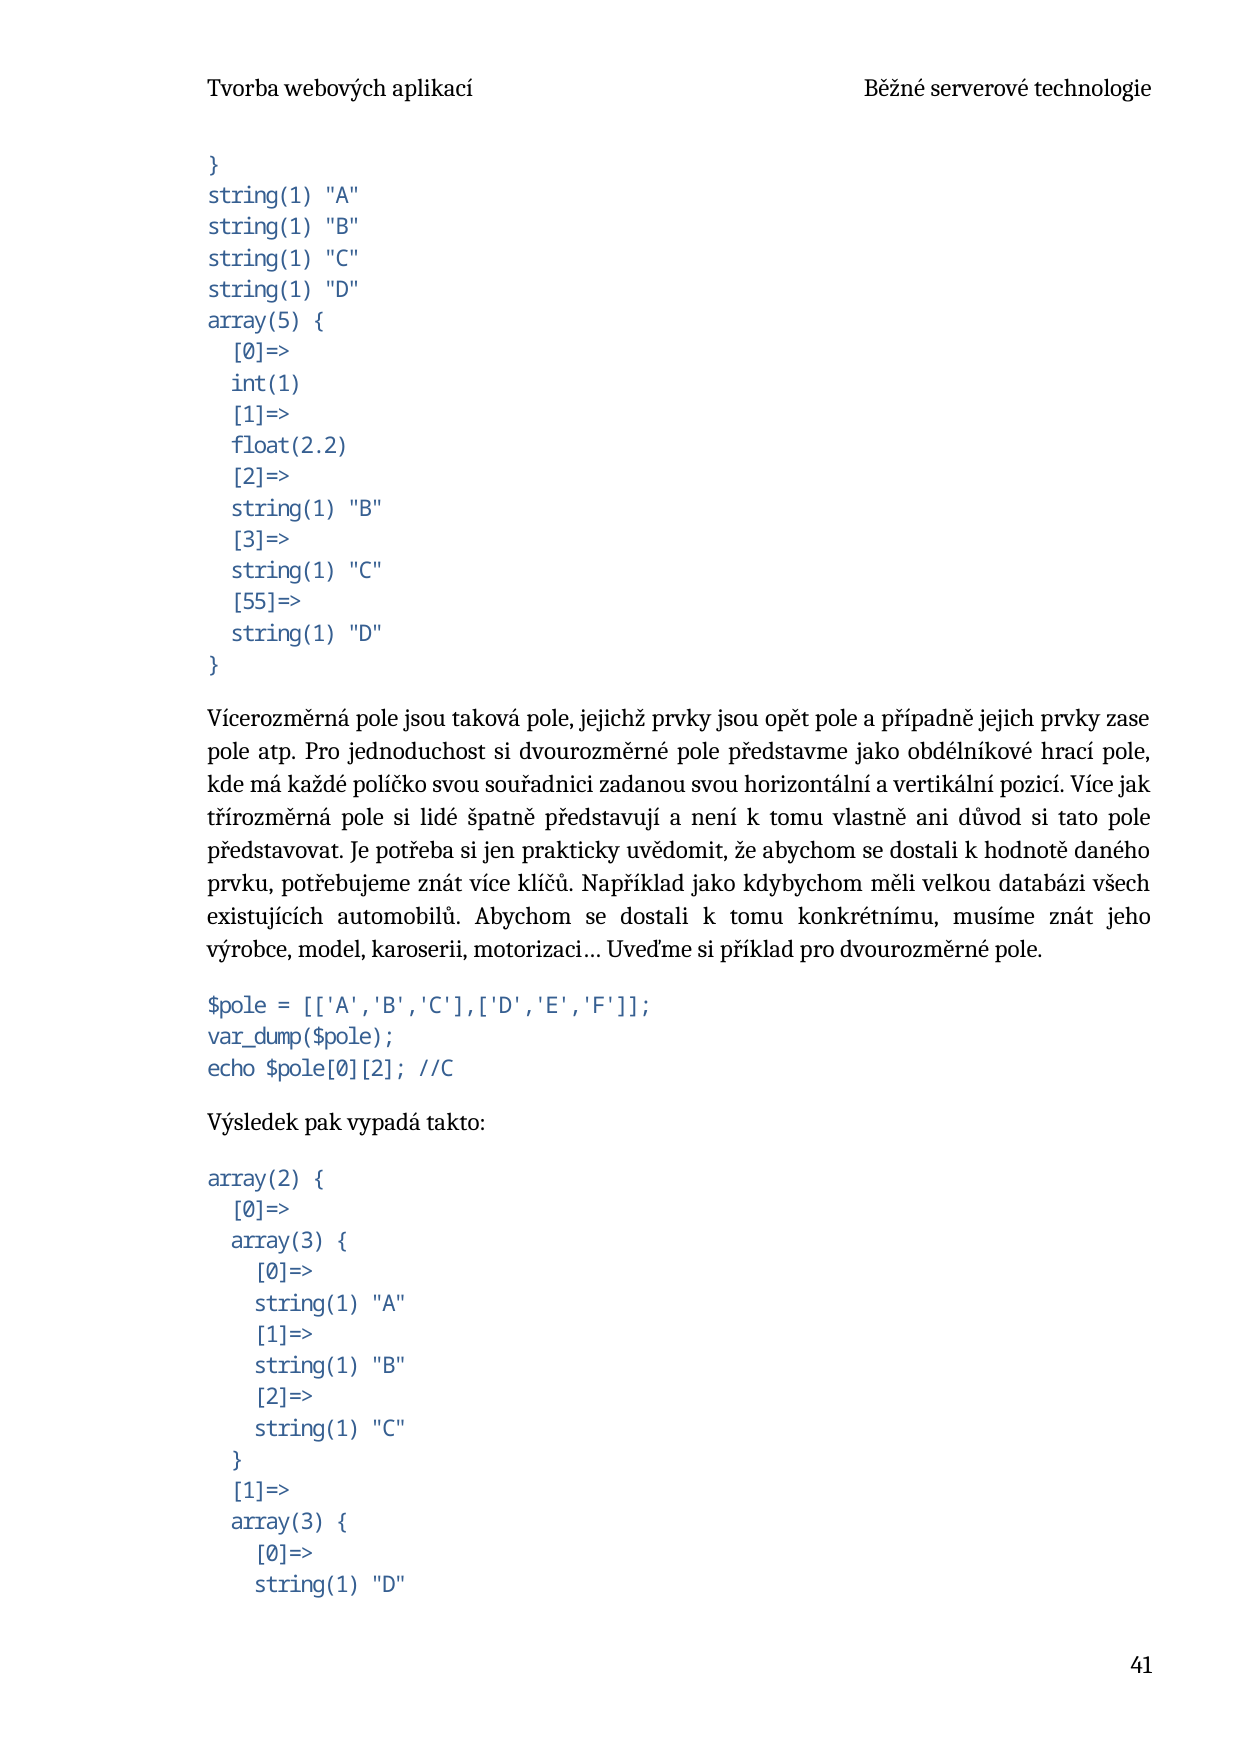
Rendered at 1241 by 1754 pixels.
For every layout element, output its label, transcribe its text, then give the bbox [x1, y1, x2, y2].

text string(1) "C" [207, 241, 1152, 273]
text string(1) "C" [207, 554, 1152, 585]
text string(1) "D" [207, 273, 1152, 304]
text [2]=> [207, 1380, 1152, 1412]
text [3]=> [207, 523, 1152, 554]
text echo $pole[0][2]; //C [207, 1051, 1152, 1083]
text array(5) { [207, 304, 1152, 335]
text array(2) { [207, 1162, 1152, 1193]
text } [207, 148, 1152, 179]
text string(1) "D" [207, 1568, 1152, 1599]
text string(1) "D" [207, 616, 1152, 648]
text [0]=> [207, 335, 1152, 366]
text array(3) { [207, 1505, 1152, 1537]
text [1]=> [207, 1318, 1152, 1349]
text [0]=> [207, 1193, 1152, 1224]
text [0]=> [207, 1537, 1152, 1568]
text [1]=> [207, 1474, 1152, 1505]
text [0]=> [207, 1255, 1152, 1287]
text string(1) "A" [207, 1287, 1152, 1318]
text Výsledek pak vypadá takto: [207, 1108, 1152, 1136]
text array(3) { [207, 1224, 1152, 1255]
text var_dump($pole); [207, 1020, 1152, 1051]
text string(1) "A" [207, 179, 1152, 210]
text } [207, 648, 1152, 679]
text } [207, 1443, 1152, 1474]
text string(1) "B" [207, 210, 1152, 241]
text string(1) "C" [207, 1412, 1152, 1443]
text [1]=> [207, 398, 1152, 429]
text string(1) "B" [207, 491, 1152, 523]
text $pole = [['A','B','C'],['D','E','F']]; [207, 989, 1152, 1020]
text int(1) [207, 366, 1152, 398]
text Vícerozměrná pole jsou taková pole, jejichž prvky jsou opět pole a případně jejich prvky zase pole atp. Pro jednoduchost si dvourozměrné pole představme jako obdélníkové hrací pole, kde má každé políčko svou souřadnici zadanou svou horizontální a vertikální pozicí. Více jak třírozměrná pole si lidé špatně představují a není k tomu vlastně ani důvod si tato pole představovat. Je potřeba si jen prakticky uvědomit, že abychom se dostali k hodnotě daného prvku, potřebujeme znát více klíčů. Například jako kdybychom měli velkou databázi všech existujících automobilů. Abychom se dostali k tomu konkrétnímu, musíme znát jeho výrobce, model, karoserii, motorizaci… Uveďme si příklad pro dvourozměrné pole. [207, 704, 1152, 964]
text [55]=> [207, 585, 1152, 616]
text [2]=> [207, 460, 1152, 491]
text string(1) "B" [207, 1349, 1152, 1380]
text float(2.2) [207, 429, 1152, 460]
